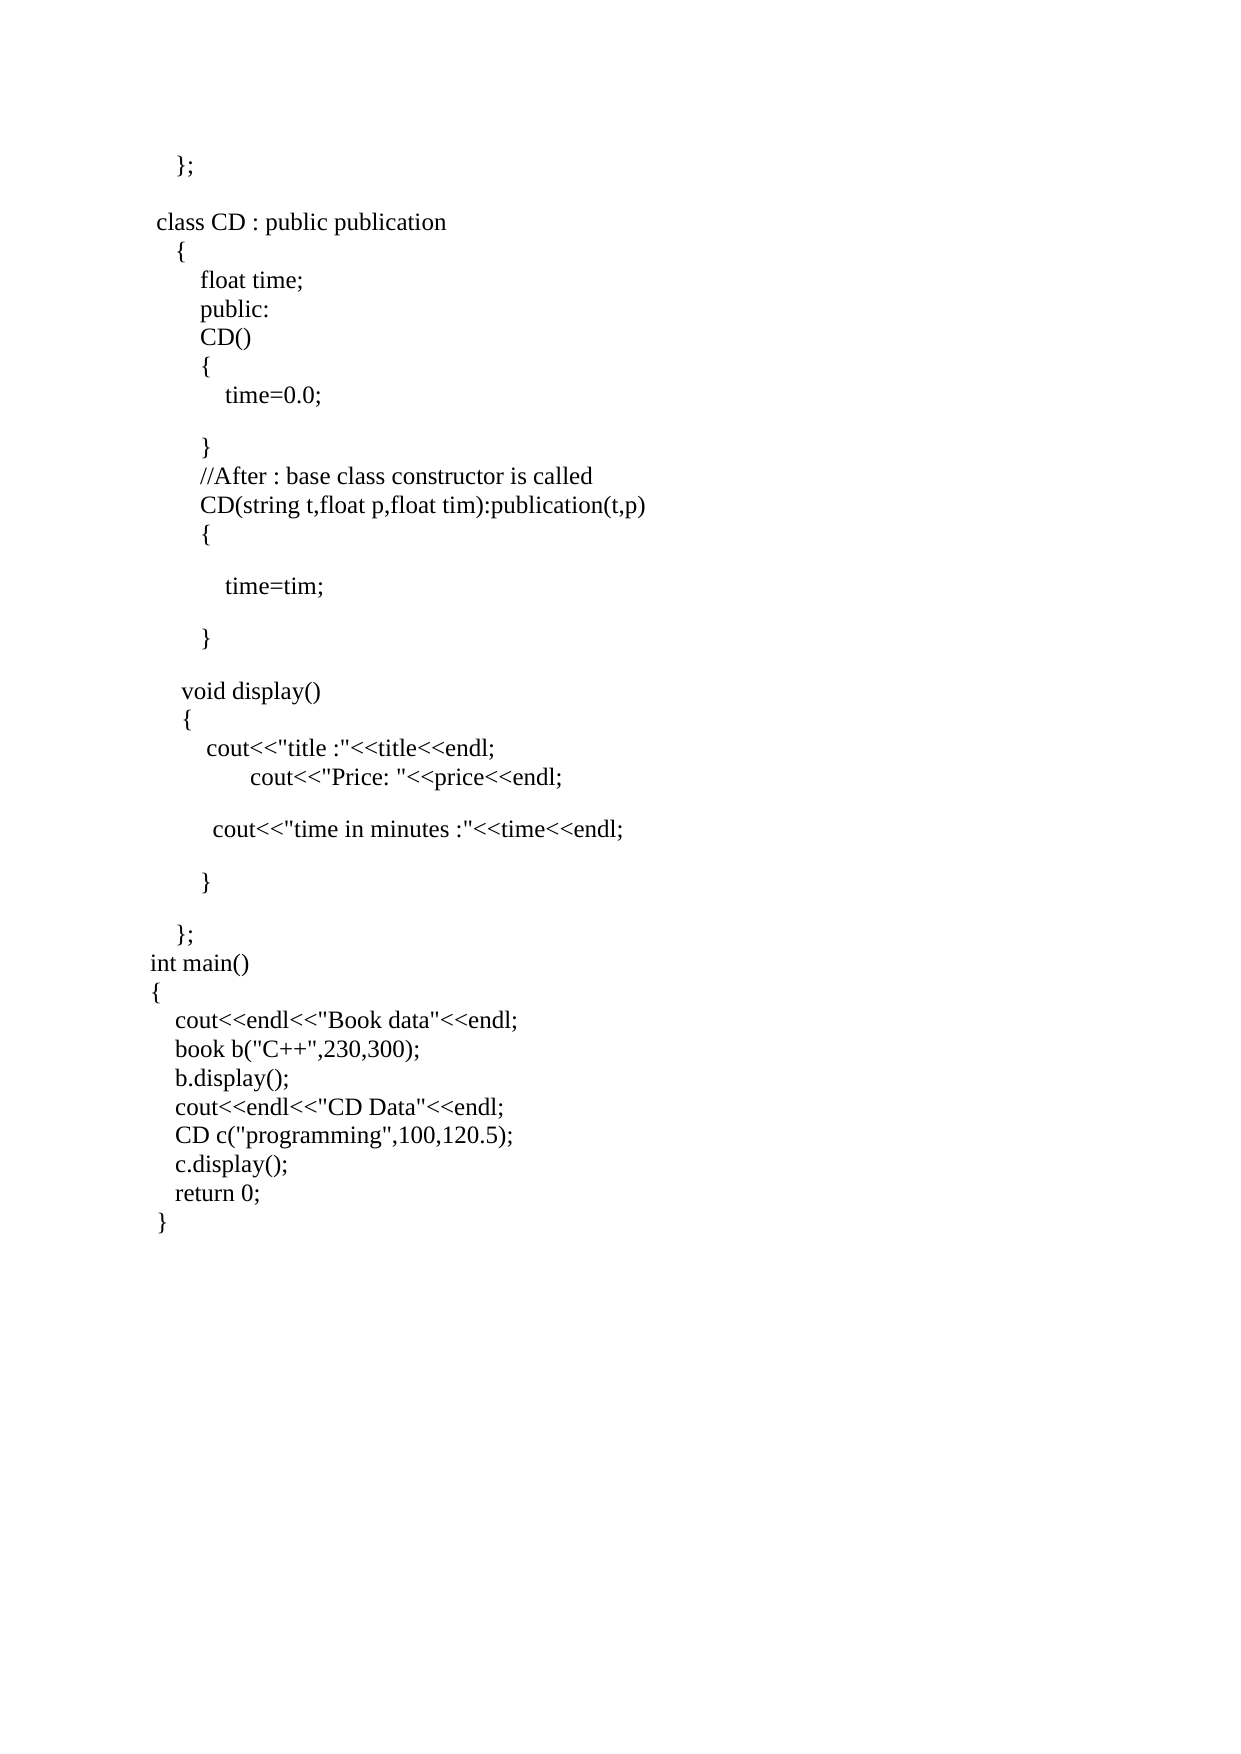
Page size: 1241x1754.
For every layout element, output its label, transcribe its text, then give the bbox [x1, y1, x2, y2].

text float time; [150, 265, 1090, 294]
text book b("C++",230,300); [150, 1034, 1090, 1063]
text } [150, 432, 1090, 461]
text { [150, 236, 1090, 265]
text }; [150, 150, 1090, 179]
text }; [150, 919, 1090, 948]
text cout<<"time in minutes :"<<time<<endl; [150, 814, 1090, 843]
text b.display(); [150, 1063, 1090, 1092]
text public: [150, 294, 1090, 322]
text int main() [150, 948, 1090, 977]
text //After : base class constructor is called [150, 461, 1090, 490]
text void display() [150, 676, 1090, 704]
text class CD : public publication [150, 207, 1090, 236]
text } [150, 623, 1090, 652]
text } [150, 867, 1090, 896]
text cout<<"Price: "<<price<<endl; [150, 762, 1090, 791]
text time=0.0; [150, 380, 1090, 409]
text CD c("programming",100,120.5); [150, 1121, 1090, 1149]
text } [150, 1207, 1090, 1236]
text cout<<"title :"<<title<<endl; [150, 733, 1090, 762]
text CD() [150, 322, 1090, 351]
text cout<<endl<<"Book data"<<endl; [150, 1006, 1090, 1034]
text time=tim; [150, 571, 1090, 600]
text c.display(); [150, 1149, 1090, 1178]
text { [150, 977, 1090, 1006]
text { [150, 351, 1090, 380]
text return 0; [150, 1178, 1090, 1207]
text { [150, 704, 1090, 733]
text CD(string t,float p,float tim):publication(t,p) [150, 490, 1090, 519]
text { [150, 519, 1090, 547]
text cout<<endl<<"CD Data"<<endl; [150, 1092, 1090, 1121]
